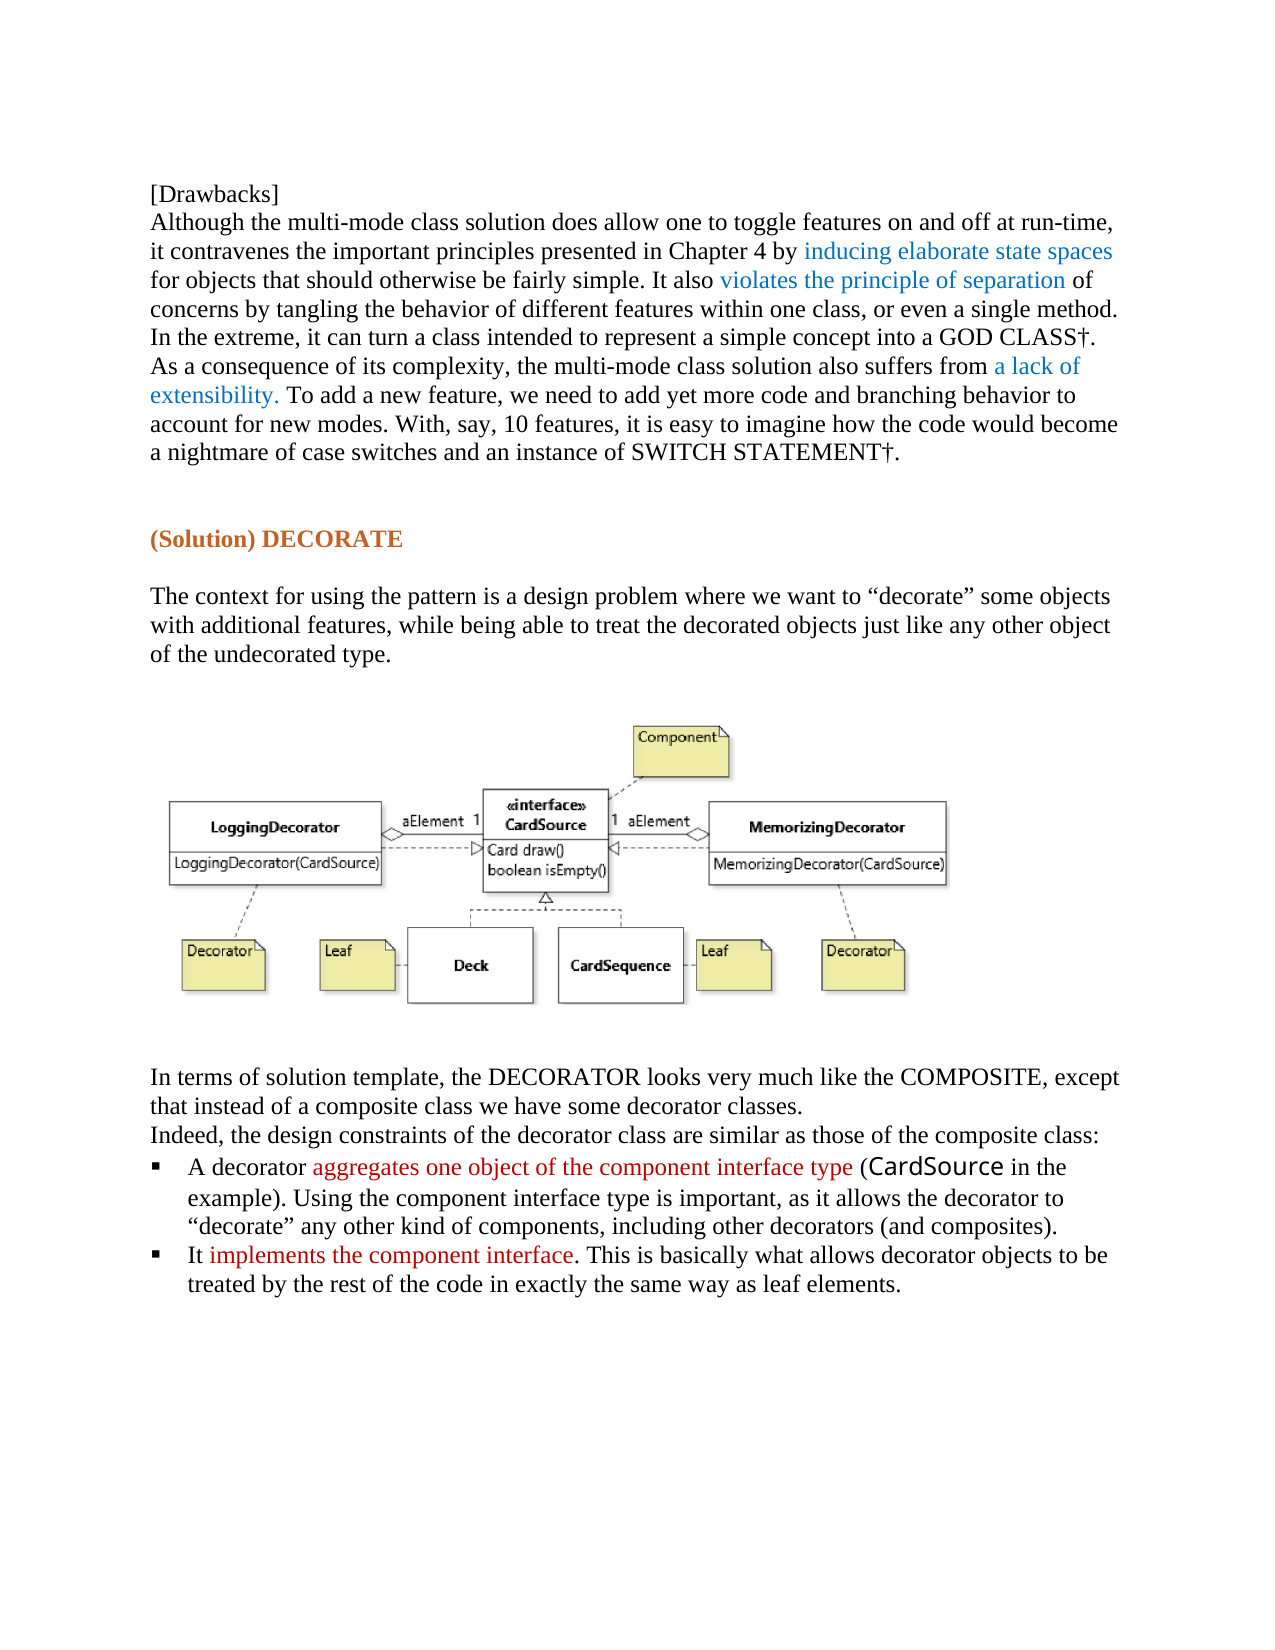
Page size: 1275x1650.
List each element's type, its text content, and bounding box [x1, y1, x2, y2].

list A decorator aggregates one object of the component interface type (CardSource in the example). Using the component interface type is important, as it allows the decorator to “decorate” any other kind of components, including other decorators (and composites). [150, 1149, 1125, 1240]
text Although the multi-mode class solution does allow one to toggle features on and off at run-time, it contravenes the important principles presented in Chapter 4 by inducing elaborate state spaces for objects that should otherwise be fairly simple. It also violates the principle of separation of concerns by tangling the behavior of different features within one class, or even a single method. In the extreme, it can turn a class intended to represent a simple concept into a GOD CLASS†. As a consequence of its complexity, the multi-mode class solution also suffers from a lack of extensibility. To add a new feature, we need to add yet more code and branching behavior to account for new modes. With, say, 10 features, it is easy to imagine how the code would become a nightmare of case switches and an instance of SWITCH STATEMENT†. [150, 207, 1125, 466]
picture [150, 701, 952, 1005]
text Indeed, the design constraints of the decorator class are similar as those of the composite class: [150, 1120, 1125, 1149]
list It implements the component interface. This is basically what allows decorator objects to be treated by the rest of the code in exactly the same way as leaf elements. [150, 1240, 1125, 1298]
text (Solution) DECORATE [150, 524, 1125, 552]
text [Drawbacks] [150, 179, 1125, 207]
text The context for using the pattern is a design problem where we want to “decorate” some objects with additional features, while being able to treat the decorated objects just like any other object of the undecorated type. [150, 581, 1125, 667]
text In terms of solution template, the DECORATOR looks very much like the COMPOSITE, except that instead of a composite class we have some decorator classes. [150, 1062, 1125, 1120]
